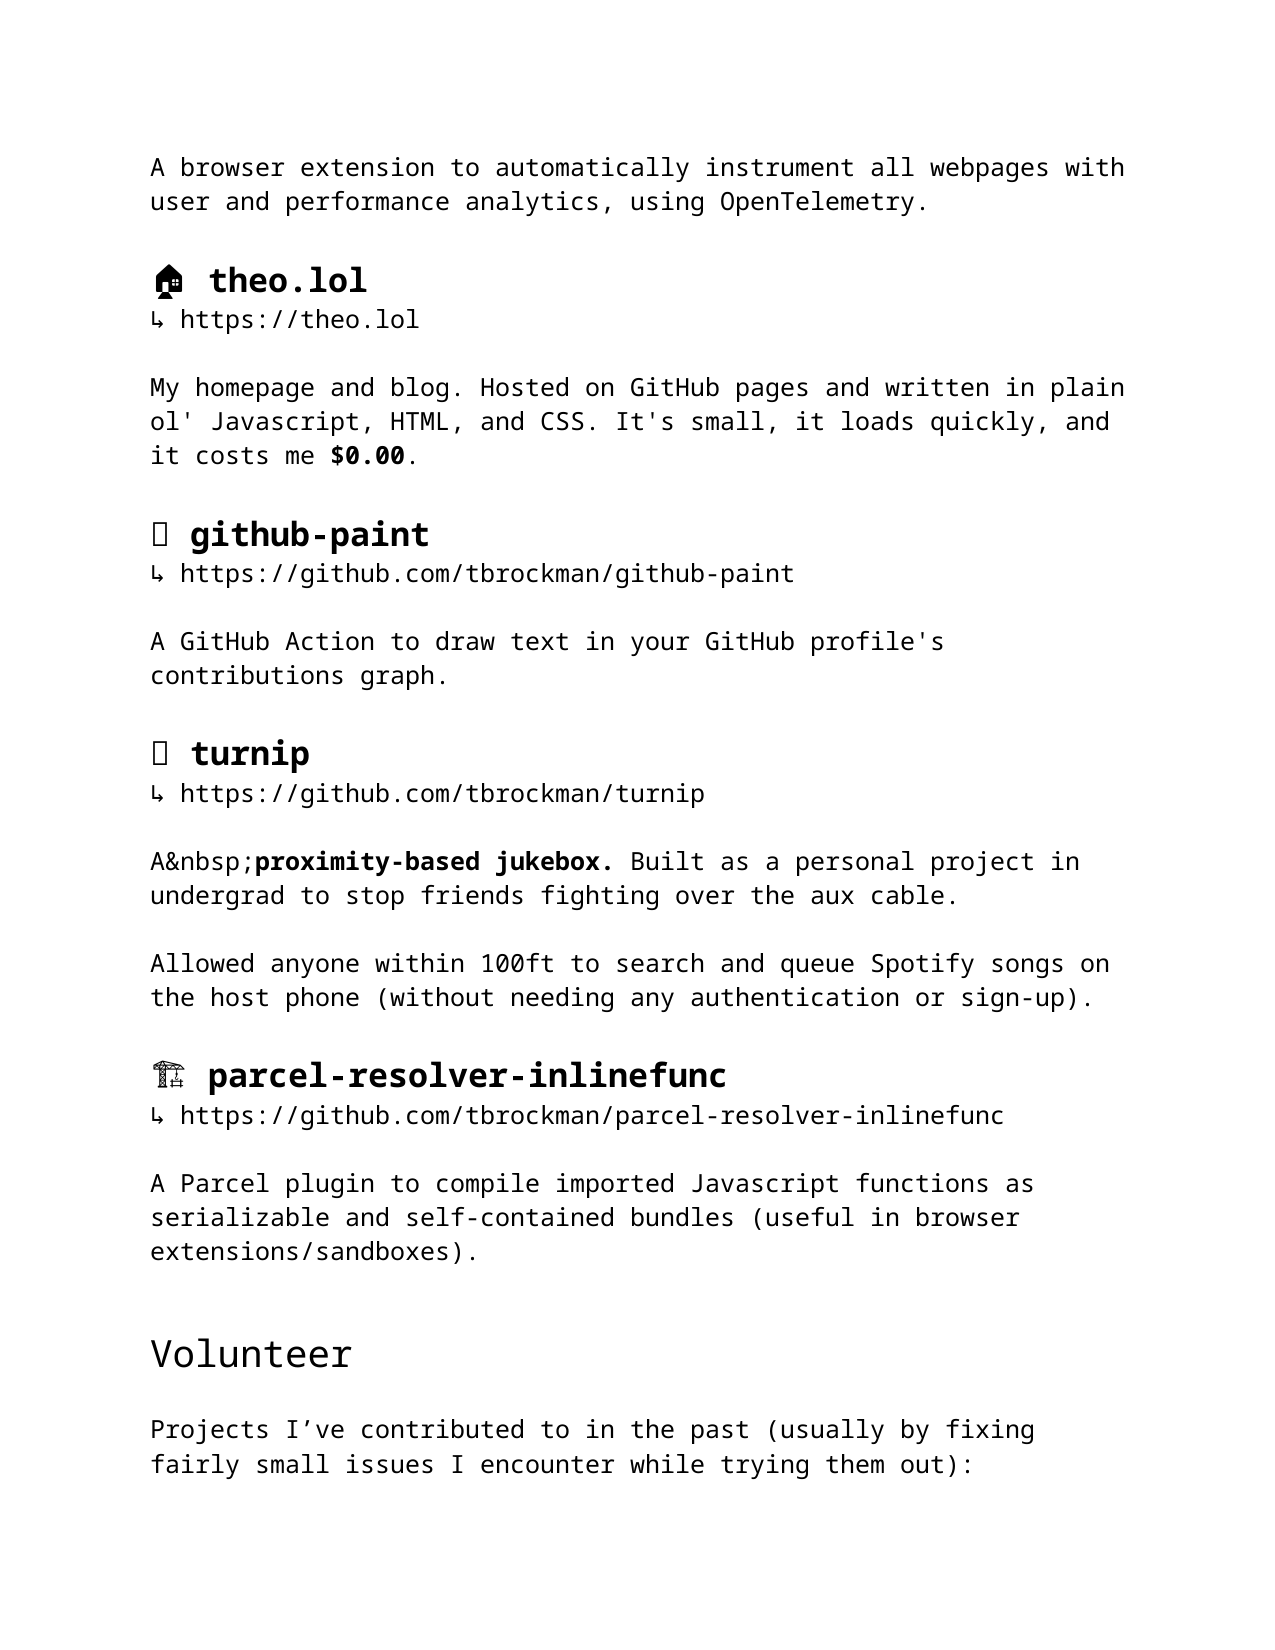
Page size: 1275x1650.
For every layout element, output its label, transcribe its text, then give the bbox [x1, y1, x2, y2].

text Allowed anyone within 100ft to search and queue Spotify songs on the host phone (without needing any authentication or sign-up). [150, 946, 1125, 1014]
text A GitHub Action to draw text in your GitHub profile's contributions graph. [150, 624, 1125, 692]
subtitle Volunteer [150, 1327, 1125, 1378]
text Projects I’ve contributed to in the past (usually by fixing fairly small issues I encounter while trying them out): [150, 1412, 1125, 1480]
subtitle 🏗️ parcel-resolver-inlinefunc [150, 1052, 1125, 1098]
text A Parcel plugin to compile imported Javascript functions as serializable and self-contained bundles (useful in browser extensions/sandboxes). [150, 1166, 1125, 1268]
subtitle 🎨 github-paint [150, 510, 1125, 556]
subtitle 🏠 theo.lol [150, 256, 1125, 302]
text ↳ https://github.com/tbrockman/github-paint [150, 556, 1125, 590]
text ↳ https://github.com/tbrockman/turnip [150, 776, 1125, 810]
text A&nbsp;proximity-based jukebox. Built as a personal project in undergrad to stop friends fighting over the aux cable. [150, 844, 1125, 912]
text ↳ https://github.com/tbrockman/parcel-resolver-inlinefunc [150, 1098, 1125, 1132]
text ↳ https://theo.lol [150, 302, 1125, 336]
subtitle 🌱 turnip [150, 730, 1125, 776]
text A browser extension to automatically instrument all webpages with user and performance analytics, using OpenTelemetry. [150, 150, 1125, 218]
text My homepage and blog. Hosted on GitHub pages and written in plain ol' Javascript, HTML, and CSS. It's small, it loads quickly, and it costs me $0.00. [150, 370, 1125, 472]
